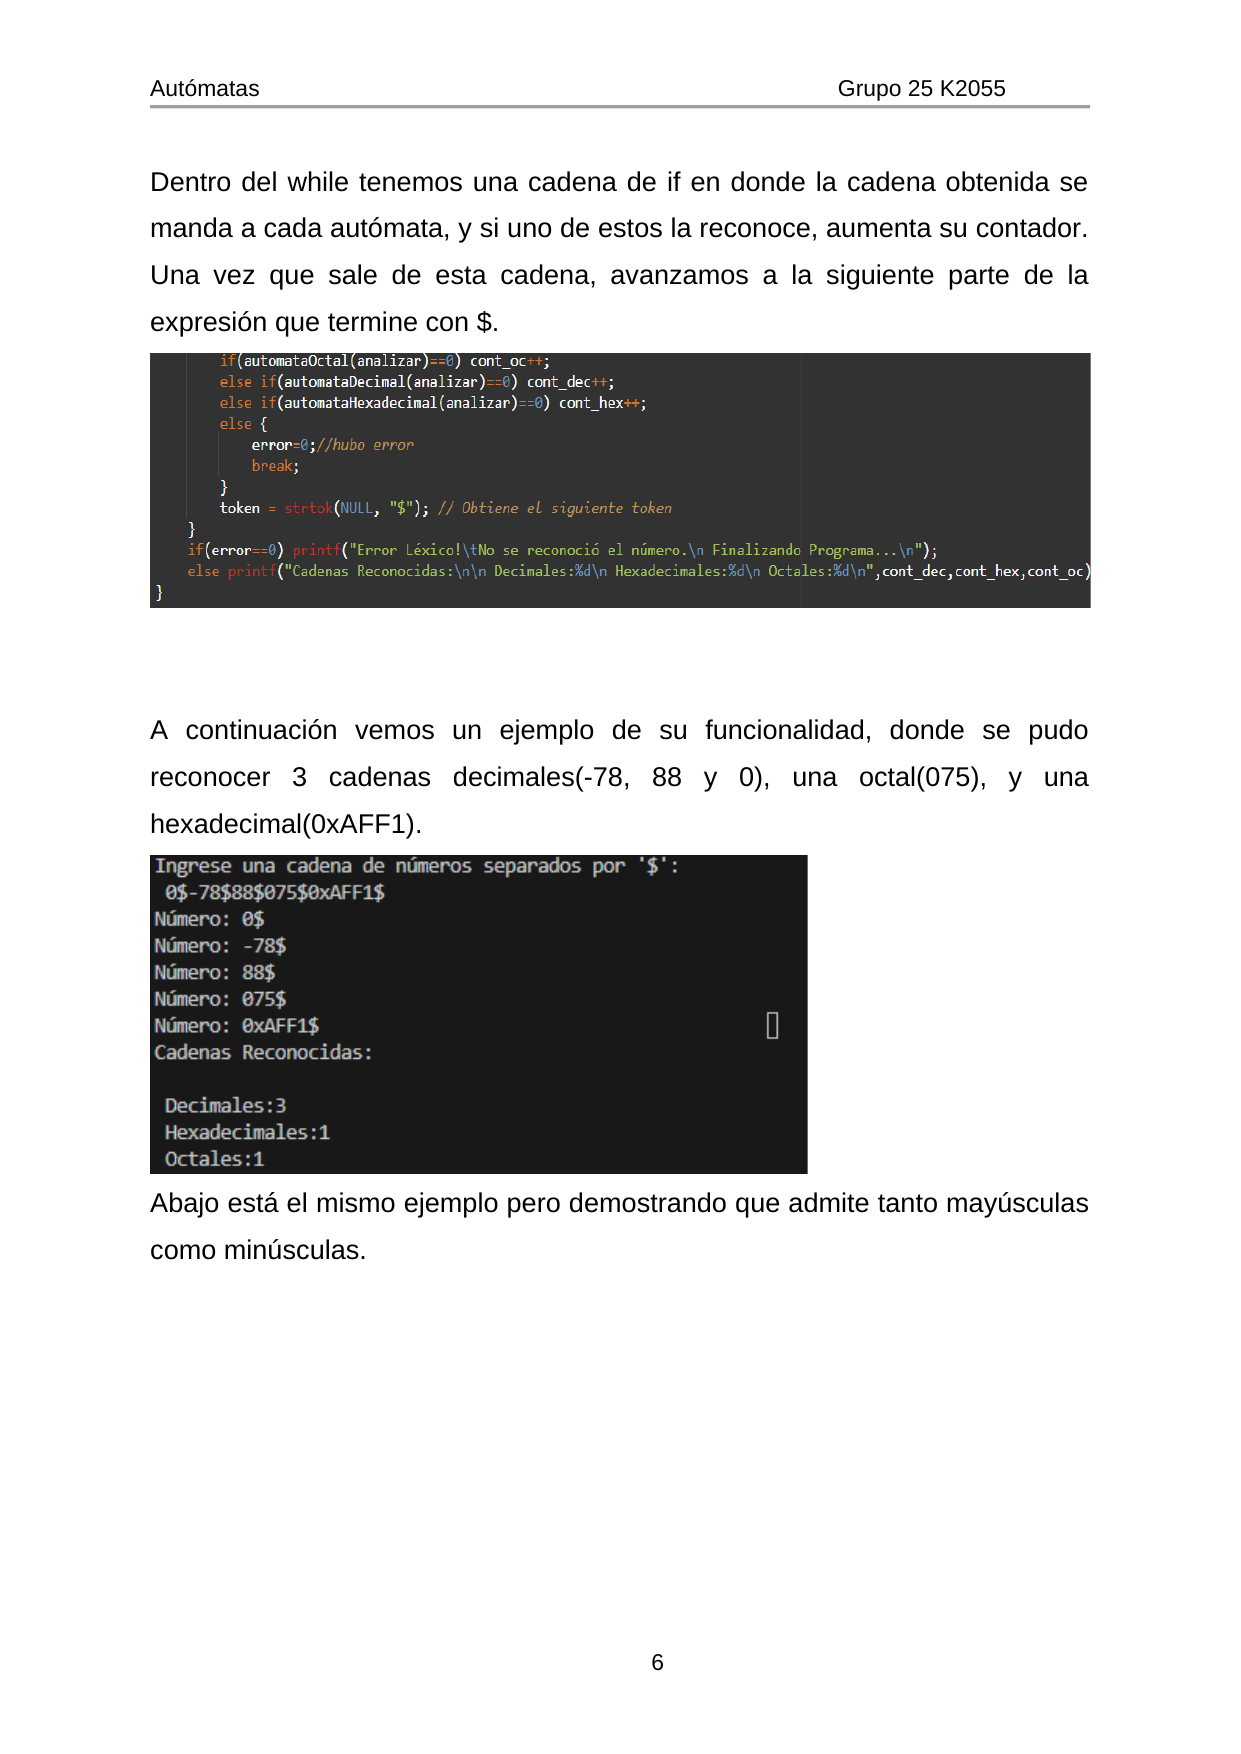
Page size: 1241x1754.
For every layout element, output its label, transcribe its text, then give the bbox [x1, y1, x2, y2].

text Abajo está el mismo ejemplo pero demostrando que admite tanto mayúsculas como minúsculas. [150, 1187, 1090, 1265]
picture [150, 855, 808, 1174]
picture [150, 353, 1091, 608]
text A continuación vemos un ejemplo de su funcionalidad, donde se pudo reconocer 3 cadenas decimales(-78, 88 y 0), una octal(075), y una hexadecimal(0xAFF1). [150, 714, 1090, 839]
